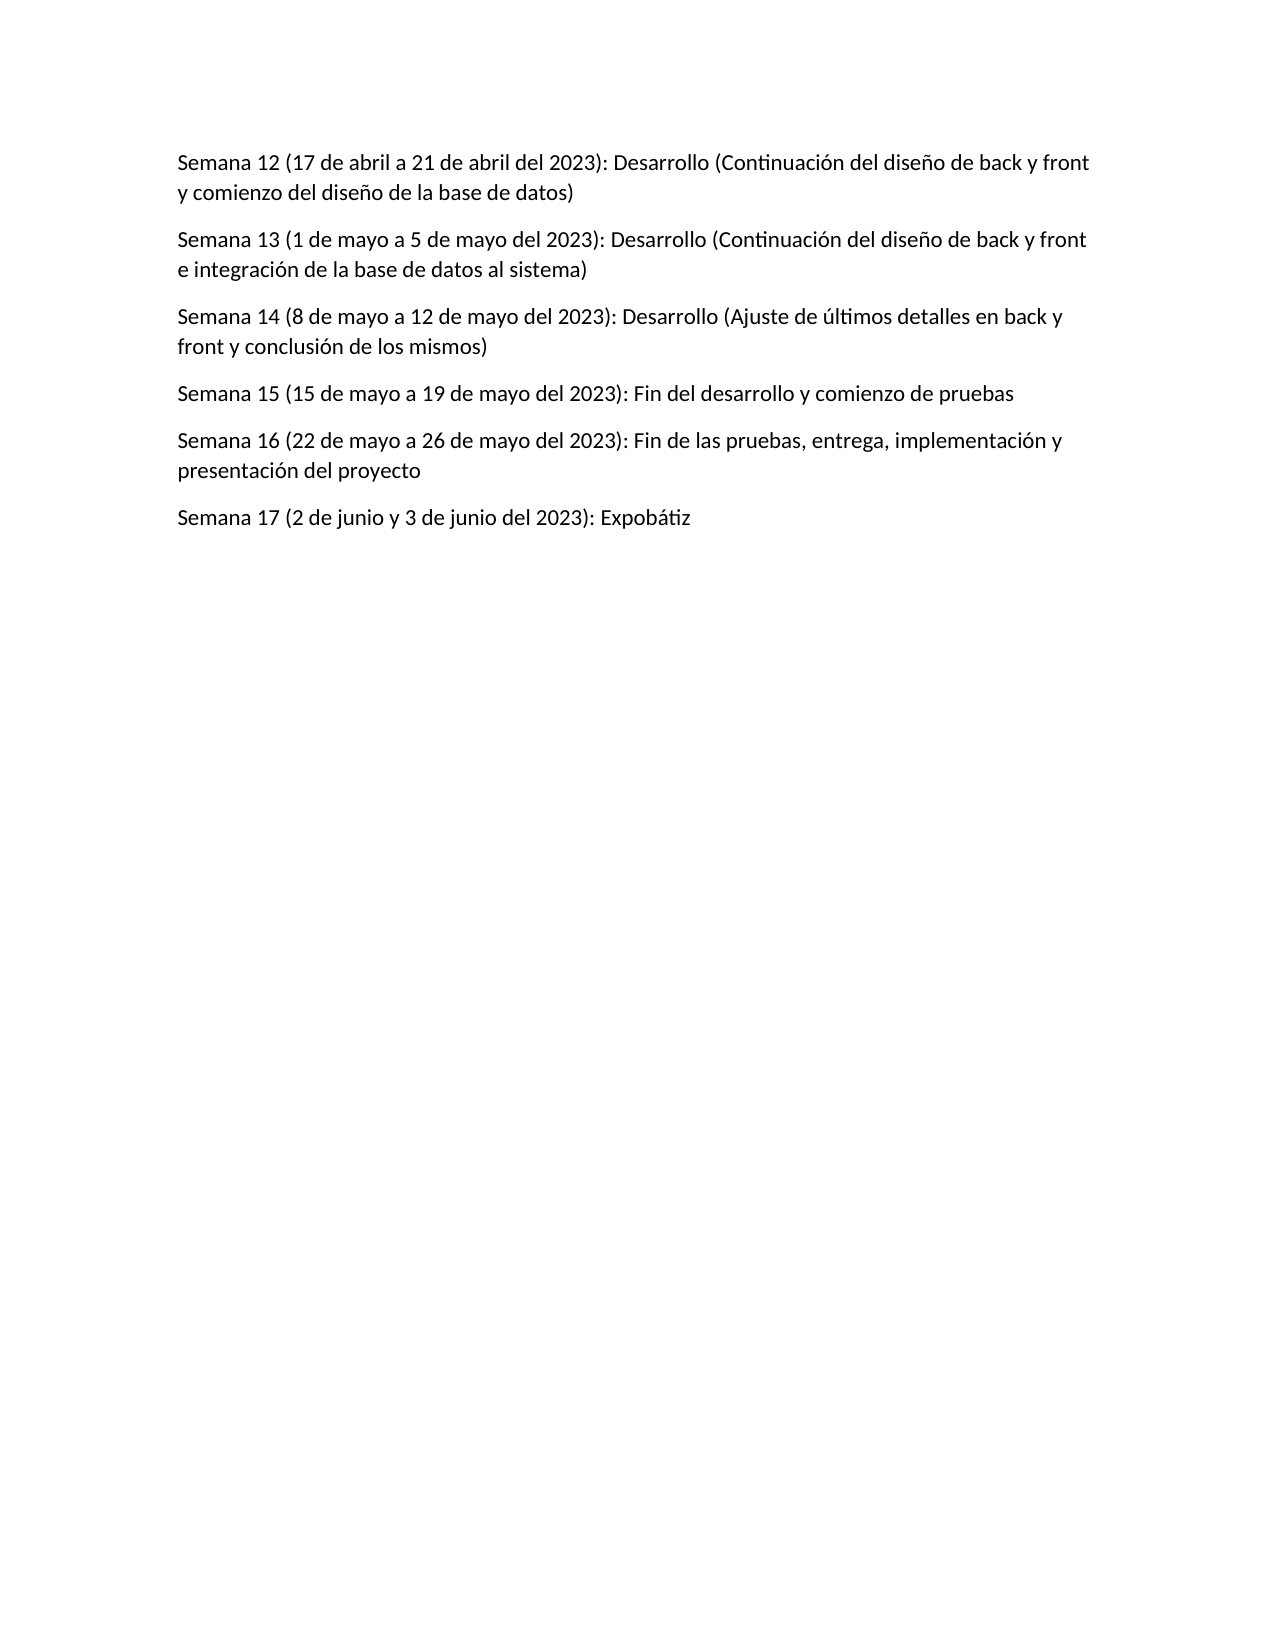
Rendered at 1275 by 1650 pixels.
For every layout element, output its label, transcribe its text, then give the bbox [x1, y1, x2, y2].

text Semana 14 (8 de mayo a 12 de mayo del 2023): Desarrollo (Ajuste de últimos detalles en back y front y conclusión de los mismos) [177, 302, 1098, 360]
text Semana 17 (2 de junio y 3 de junio del 2023): Expobátiz [177, 503, 1098, 531]
text Semana 13 (1 de mayo a 5 de mayo del 2023): Desarrollo (Continuación del diseño de back y front e integración de la base de datos al sistema) [177, 225, 1098, 283]
text Semana 16 (22 de mayo a 26 de mayo del 2023): Fin de las pruebas, entrega, implementación y presentación del proyecto [177, 426, 1098, 484]
text Semana 15 (15 de mayo a 19 de mayo del 2023): Fin del desarrollo y comienzo de pruebas [177, 379, 1098, 407]
text Semana 12 (17 de abril a 21 de abril del 2023): Desarrollo (Continuación del diseño de back y front y comienzo del diseño de la base de datos) [177, 148, 1098, 206]
